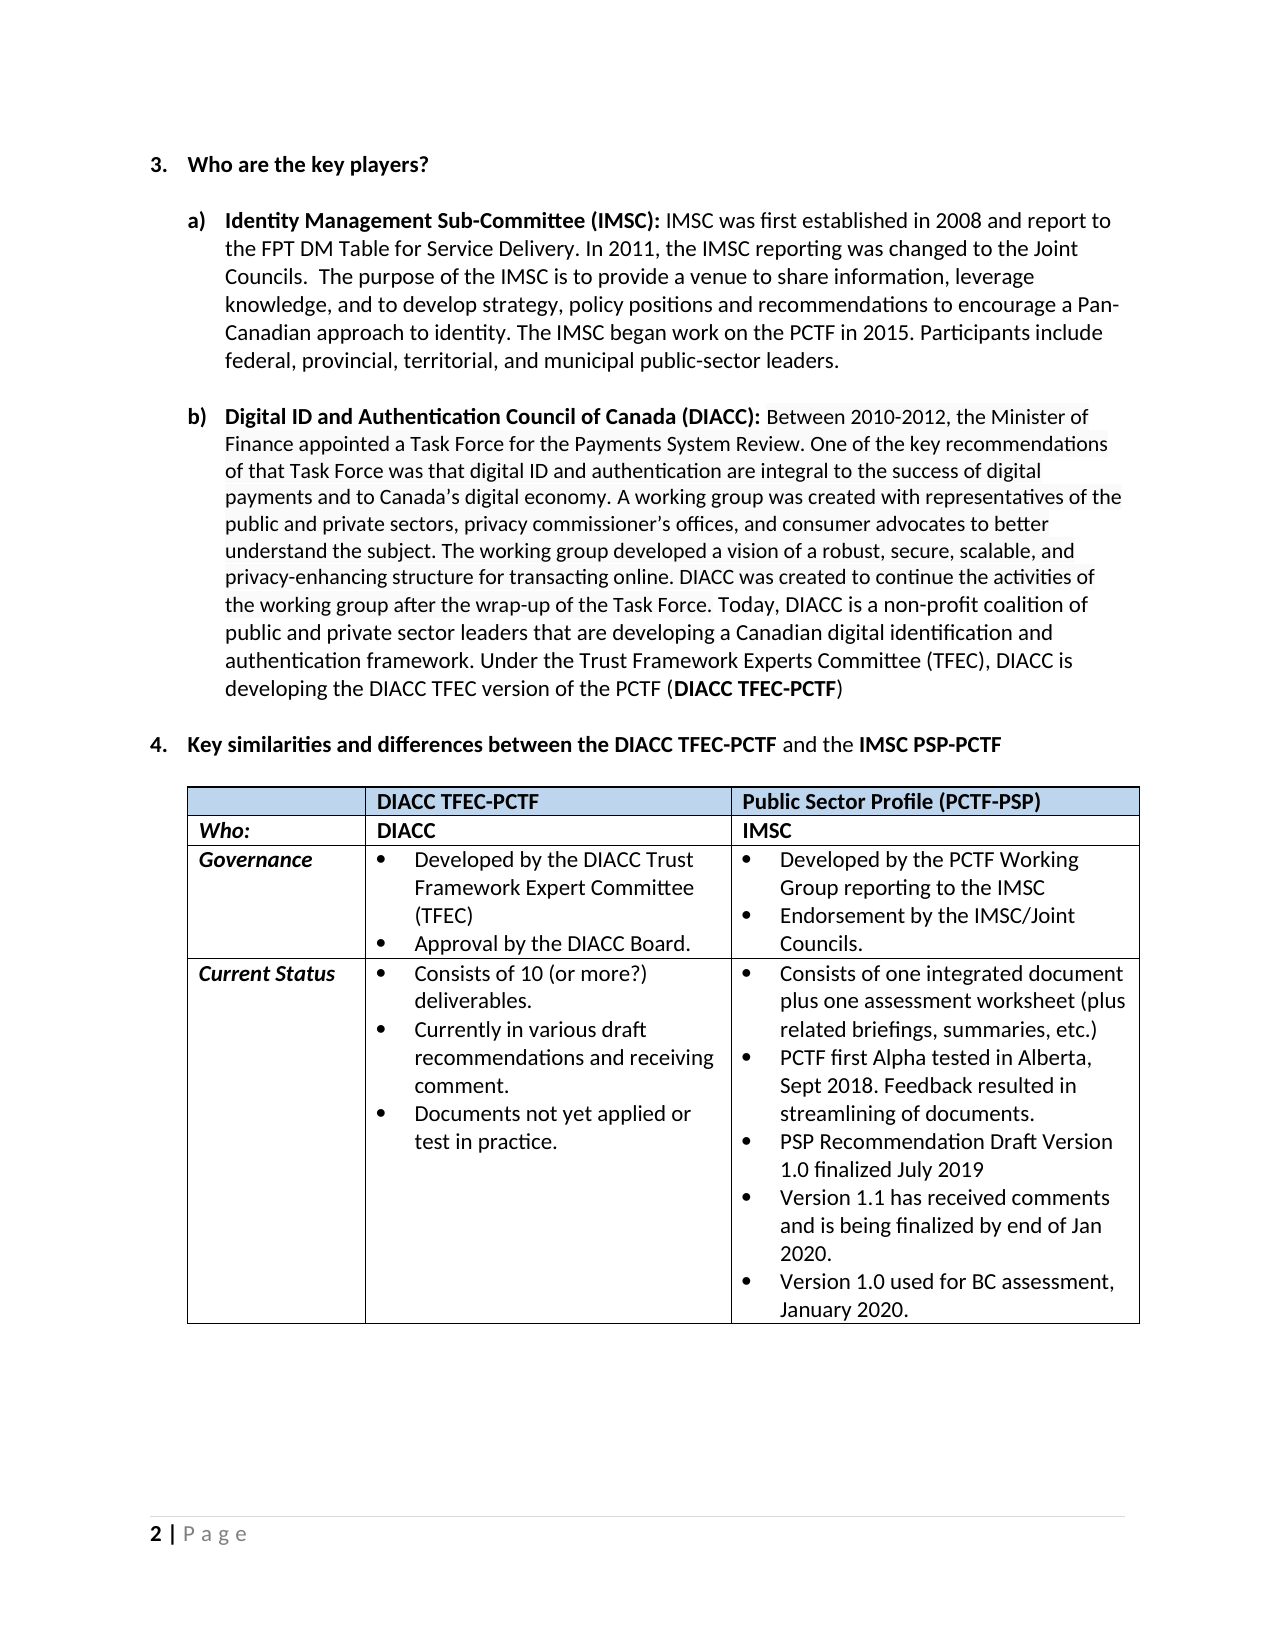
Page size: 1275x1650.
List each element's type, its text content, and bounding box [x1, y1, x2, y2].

table_cell IMSC [732, 816, 1139, 844]
list Identity Management Sub-Committee (IMSC): IMSC was first established in 2008 and report to the FPT DM Table for Service Delivery. In 2011, the IMSC reporting was changed to the Joint Councils. The purpose of the IMSC is to provide a venue to share information, leverage knowledge, and to develop strategy, policy positions and recommendations to encourage a Pan-Canadian approach to identity. The IMSC began work on the PCTF in 2015. Participants include federal, provincial, territorial, and municipal public-sector leaders. [187, 206, 1125, 402]
table_cell Developed by the DIACC Trust Framework Expert Committee (TFEC) Approval by the DIACC Board. [366, 846, 731, 958]
table_header Public Sector Profile (PCTF-PSP) [732, 788, 1139, 815]
table_cell Who: [188, 816, 365, 844]
list Key similarities and differences between the DIACC TFEC-PCTF and the IMSC PSP-PCTF [150, 730, 1125, 758]
table_cell Governance [188, 846, 365, 958]
table_cell DIACC [366, 816, 731, 844]
table_header [188, 788, 365, 815]
list Who are the key players? [150, 150, 1125, 178]
list Digital ID and Authentication Council of Canada (DIACC): Between 2010-2012, the Minister of Finance appointed a Task Force for the Payments System Review. One of the key recommendations of that Task Force was that digital ID and authentication are integral to the success of digital payments and to Canada’s digital economy. A working group was created with representatives of the public and private sectors, privacy commissioner’s offices, and consumer advocates to better understand the subject. The working group developed a vision of a robust, secure, scalable, and privacy-enhancing structure for transacting online. DIACC was created to continue the activities of the working group after the wrap-up of the Task Force. Today, DIACC is a non-profit coalition of public and private sector leaders that are developing a Canadian digital identification and authentication framework. Under the Trust Framework Experts Committee (TFEC), DIACC is developing the DIACC TFEC version of the PCTF (DIACC TFEC-PCTF) [187, 402, 1125, 702]
table_cell Consists of 10 (or more?) deliverables. Currently in various draft recommendations and receiving comment. Documents not yet applied or test in practice. [366, 959, 731, 1323]
table_cell Developed by the PCTF Working Group reporting to the IMSC Endorsement by the IMSC/Joint Councils. [732, 846, 1139, 958]
table_cell Consists of one integrated document plus one assessment worksheet (plus related briefings, summaries, etc.) PCTF first Alpha tested in Alberta, Sept 2018. Feedback resulted in streamlining of documents. PSP Recommendation Draft Version 1.0 finalized July 2019 Version 1.1 has received comments and is being finalized by end of Jan 2020. Version 1.0 used for BC assessment, January 2020. [732, 959, 1139, 1323]
table_cell Current Status [188, 959, 365, 1323]
table_header DIACC TFEC-PCTF [366, 788, 731, 815]
